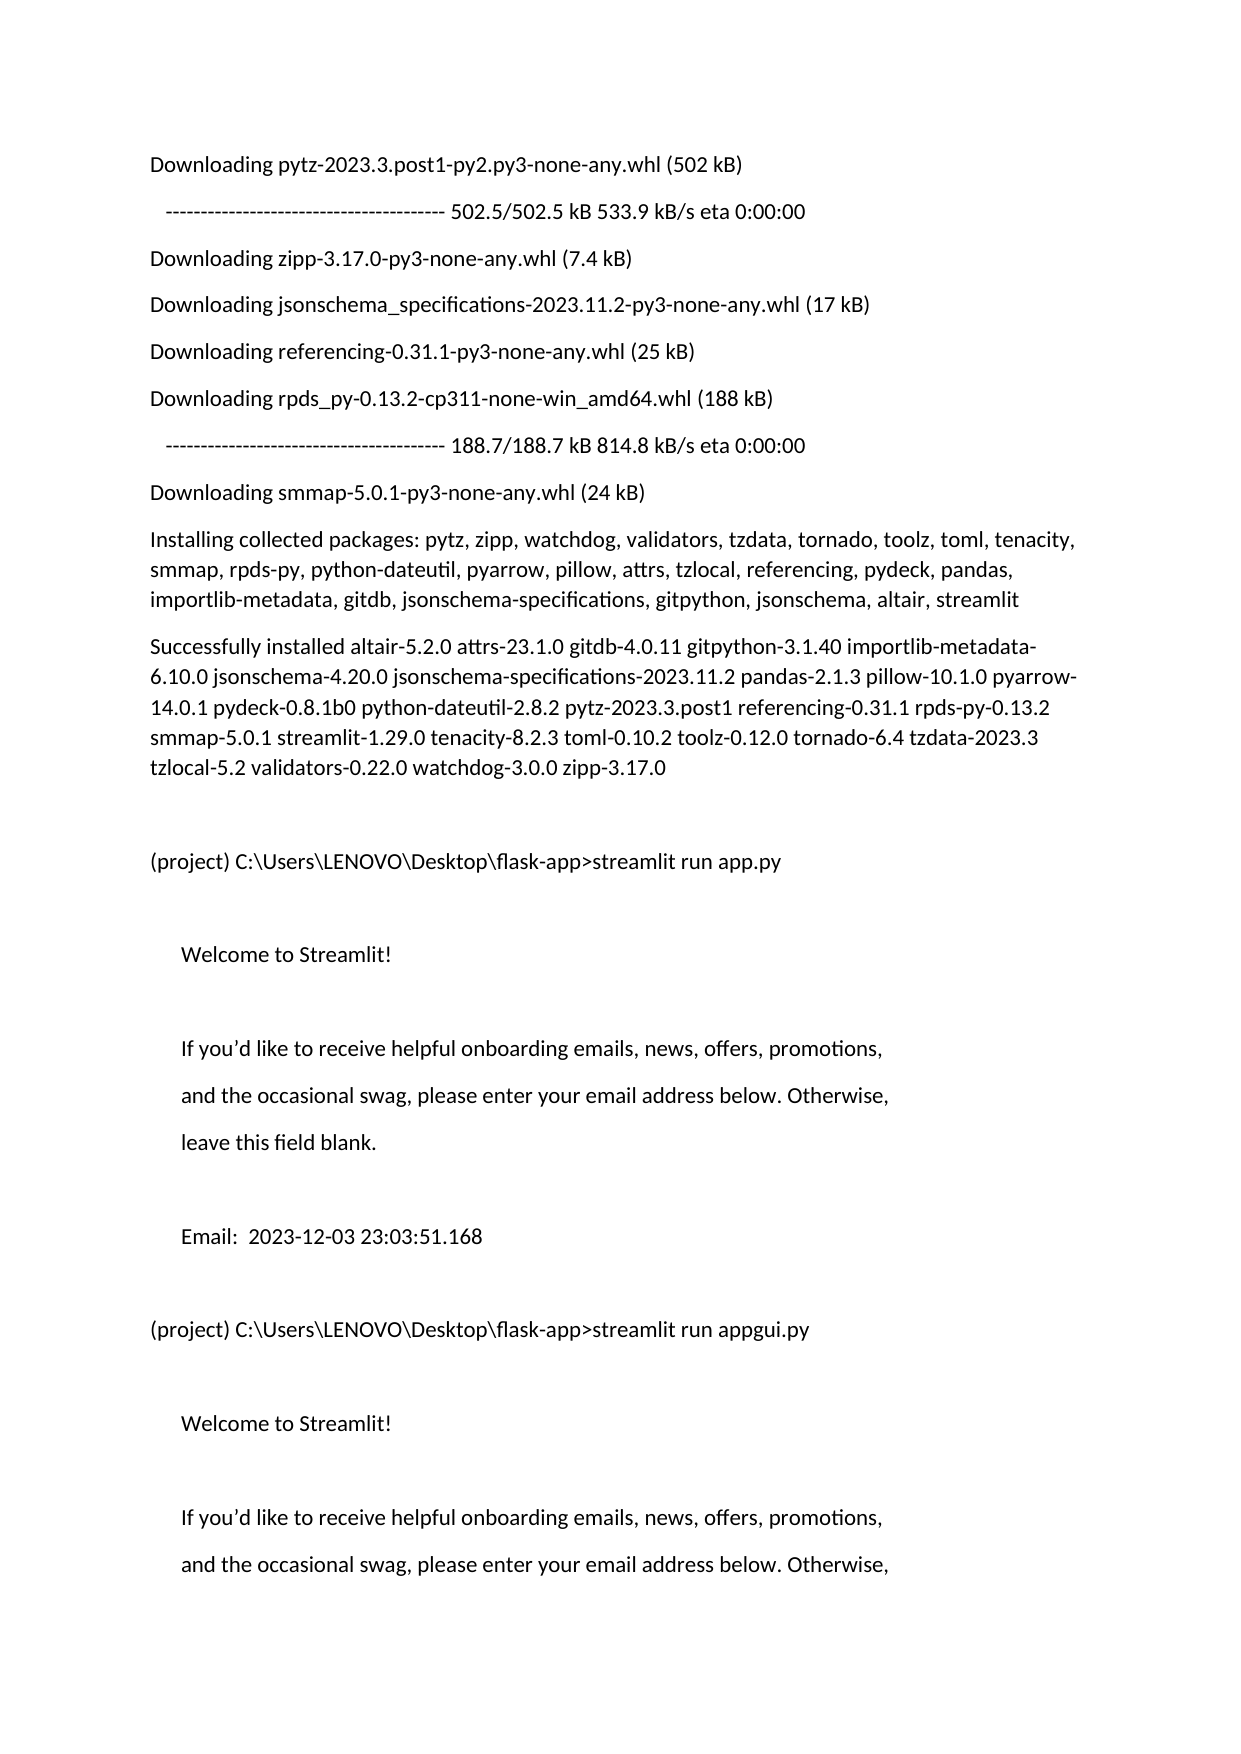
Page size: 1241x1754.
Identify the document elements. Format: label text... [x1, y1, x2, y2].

text and the occasional swag, please enter your email address below. Otherwise, [150, 1081, 1090, 1109]
text Successfully installed altair-5.2.0 attrs-23.1.0 gitdb-4.0.11 gitpython-3.1.40 importlib-metadata-6.10.0 jsonschema-4.20.0 jsonschema-specifications-2023.11.2 pandas-2.1.3 pillow-10.1.0 pyarrow-14.0.1 pydeck-0.8.1b0 python-dateutil-2.8.2 pytz-2023.3.post1 referencing-0.31.1 rpds-py-0.13.2 smmap-5.0.1 streamlit-1.29.0 tenacity-8.2.3 toml-0.10.2 toolz-0.12.0 tornado-6.4 tzdata-2023.3 tzlocal-5.2 validators-0.22.0 watchdog-3.0.0 zipp-3.17.0 [150, 632, 1090, 781]
text Downloading referencing-0.31.1-py3-none-any.whl (25 kB) [150, 337, 1090, 366]
text Welcome to Streamlit! [150, 1409, 1090, 1437]
text ---------------------------------------- 188.7/188.7 kB 814.8 kB/s eta 0:00:00 [150, 431, 1090, 459]
text Downloading jsonschema_specifications-2023.11.2-py3-none-any.whl (17 kB) [150, 291, 1090, 319]
text If you’d like to receive helpful onboarding emails, news, offers, promotions, [150, 1034, 1090, 1062]
text (project) C:\Users\LENOVO\Desktop\flask-app>streamlit run appgui.py [150, 1316, 1090, 1344]
text Email: 2023-12-03 23:03:51.168 [150, 1222, 1090, 1250]
text Installing collected packages: pytz, zipp, watchdog, validators, tzdata, tornado, toolz, toml, tenacity, smmap, rpds-py, python-dateutil, pyarrow, pillow, attrs, tzlocal, referencing, pydeck, pandas, importlib-metadata, gitdb, jsonschema-specifications, gitpython, jsonschema, altair, streamlit [150, 525, 1090, 613]
text Downloading smmap-5.0.1-py3-none-any.whl (24 kB) [150, 478, 1090, 506]
text Downloading rpds_py-0.13.2-cp311-none-win_amd64.whl (188 kB) [150, 384, 1090, 412]
text ---------------------------------------- 502.5/502.5 kB 533.9 kB/s eta 0:00:00 [150, 197, 1090, 225]
text Welcome to Streamlit! [150, 941, 1090, 969]
text Downloading zipp-3.17.0-py3-none-any.whl (7.4 kB) [150, 244, 1090, 272]
text (project) C:\Users\LENOVO\Desktop\flask-app>streamlit run app.py [150, 847, 1090, 875]
text and the occasional swag, please enter your email address below. Otherwise, [150, 1550, 1090, 1578]
text Downloading pytz-2023.3.post1-py2.py3-none-any.whl (502 kB) [150, 150, 1090, 178]
text leave this field blank. [150, 1128, 1090, 1156]
text If you’d like to receive helpful onboarding emails, news, offers, promotions, [150, 1503, 1090, 1531]
